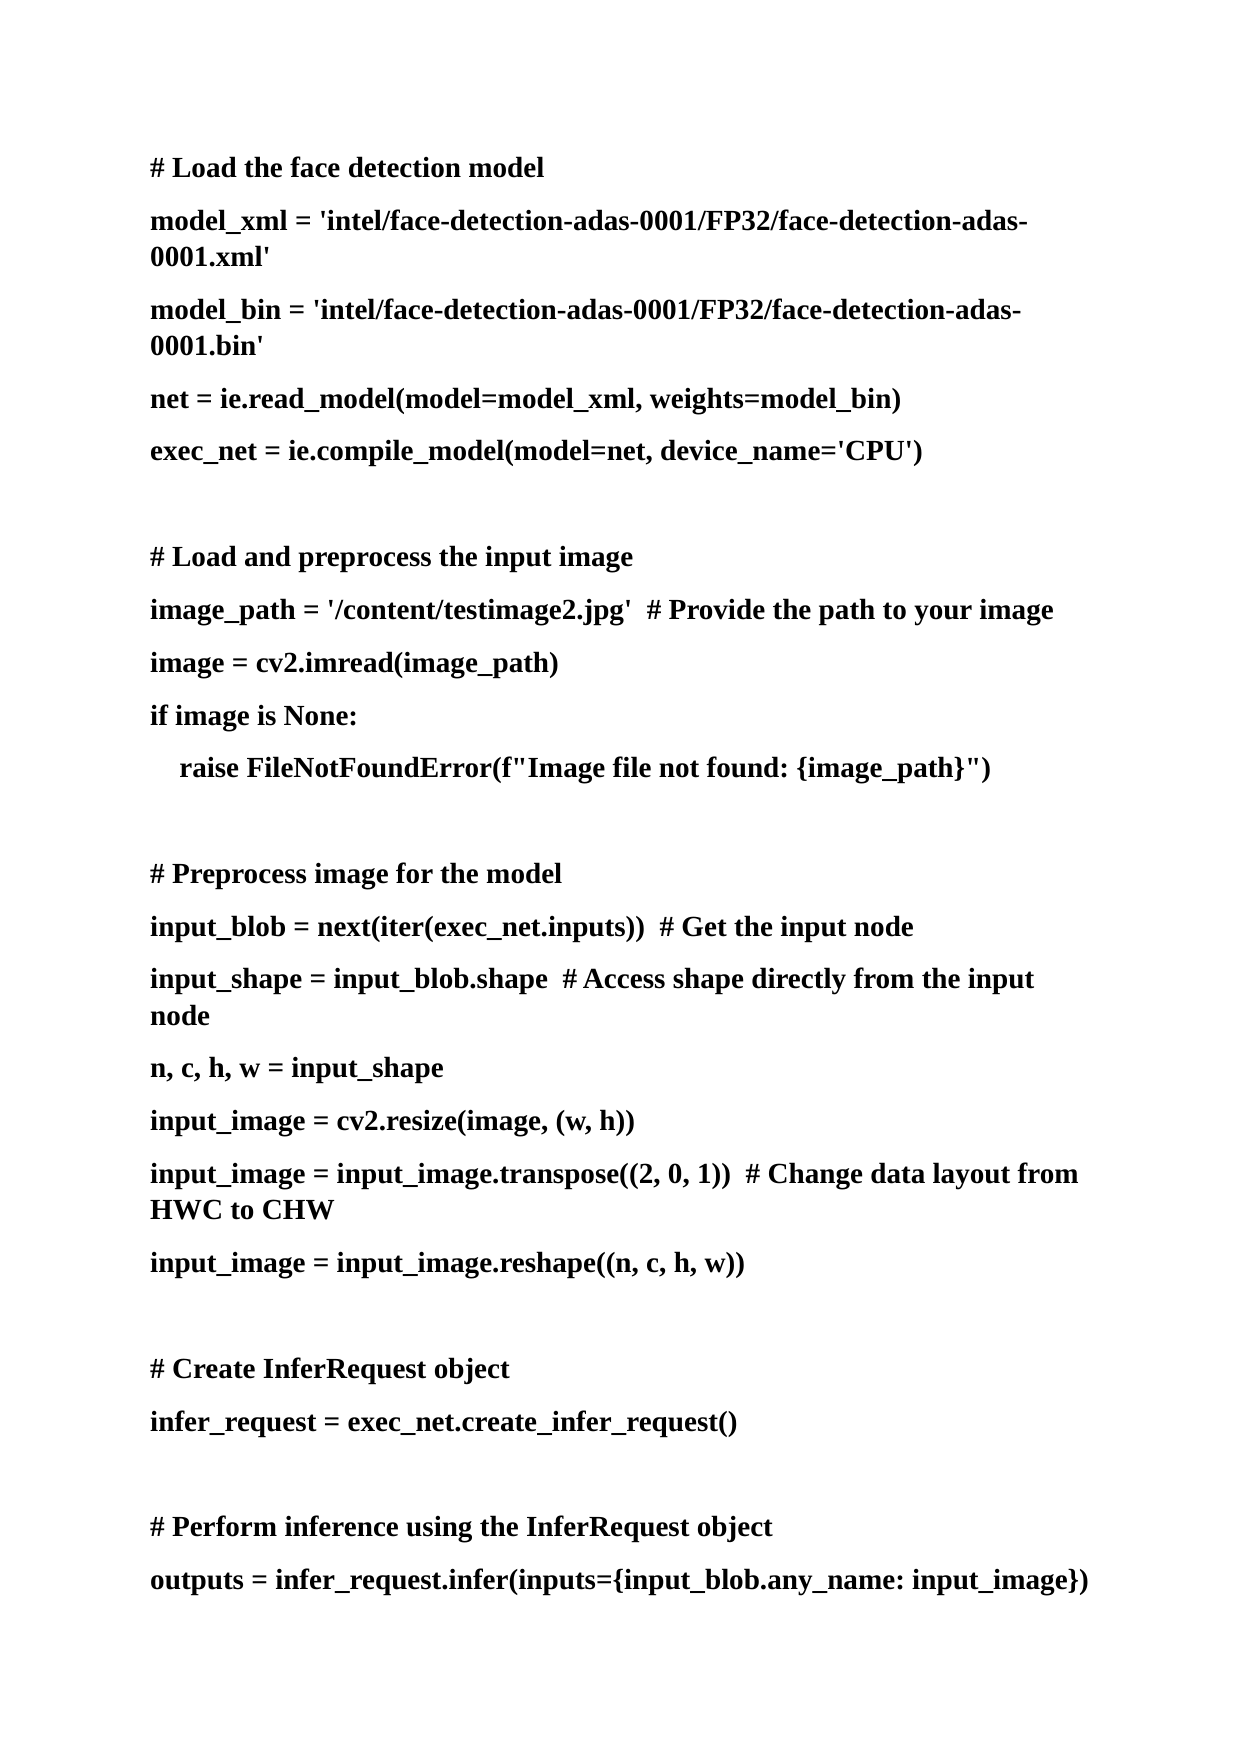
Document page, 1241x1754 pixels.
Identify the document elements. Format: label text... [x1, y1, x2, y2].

text input_blob = next(iter(exec_net.inputs)) # Get the input node [150, 909, 1090, 942]
text exec_net = ie.compile_model(model=net, device_name='CPU') [150, 433, 1090, 467]
text input_shape = input_blob.shape # Access shape directly from the input node [150, 962, 1090, 1031]
text model_bin = 'intel/face-detection-adas-0001/FP32/face-detection-adas-0001.bin' [150, 292, 1090, 361]
text net = ie.read_model(model=model_xml, weights=model_bin) [150, 381, 1090, 414]
text raise FileNotFoundError(f"Image file not found: {image_path}") [150, 750, 1090, 784]
text # Perform inference using the InferRequest object [150, 1509, 1090, 1543]
text outputs = infer_request.infer(inputs={input_blob.any_name: input_image}) [150, 1562, 1090, 1596]
text input_image = cv2.resize(image, (w, h)) [150, 1103, 1090, 1137]
text input_image = input_image.transpose((2, 0, 1)) # Change data layout from HWC to CHW [150, 1156, 1090, 1226]
text image = cv2.imread(image_path) [150, 645, 1090, 678]
text model_xml = 'intel/face-detection-adas-0001/FP32/face-detection-adas-0001.xml' [150, 203, 1090, 272]
text # Load and preprocess the input image [150, 539, 1090, 573]
text # Create InferRequest object [150, 1351, 1090, 1384]
text infer_request = exec_net.create_infer_request() [150, 1404, 1090, 1437]
text n, c, h, w = input_shape [150, 1051, 1090, 1084]
text input_image = input_image.reshape((n, c, h, w)) [150, 1245, 1090, 1279]
text # Load the face detection model [150, 150, 1090, 183]
text image_path = '/content/testimage2.jpg' # Provide the path to your image [150, 592, 1090, 626]
text if image is None: [150, 698, 1090, 731]
text # Preprocess image for the model [150, 856, 1090, 889]
